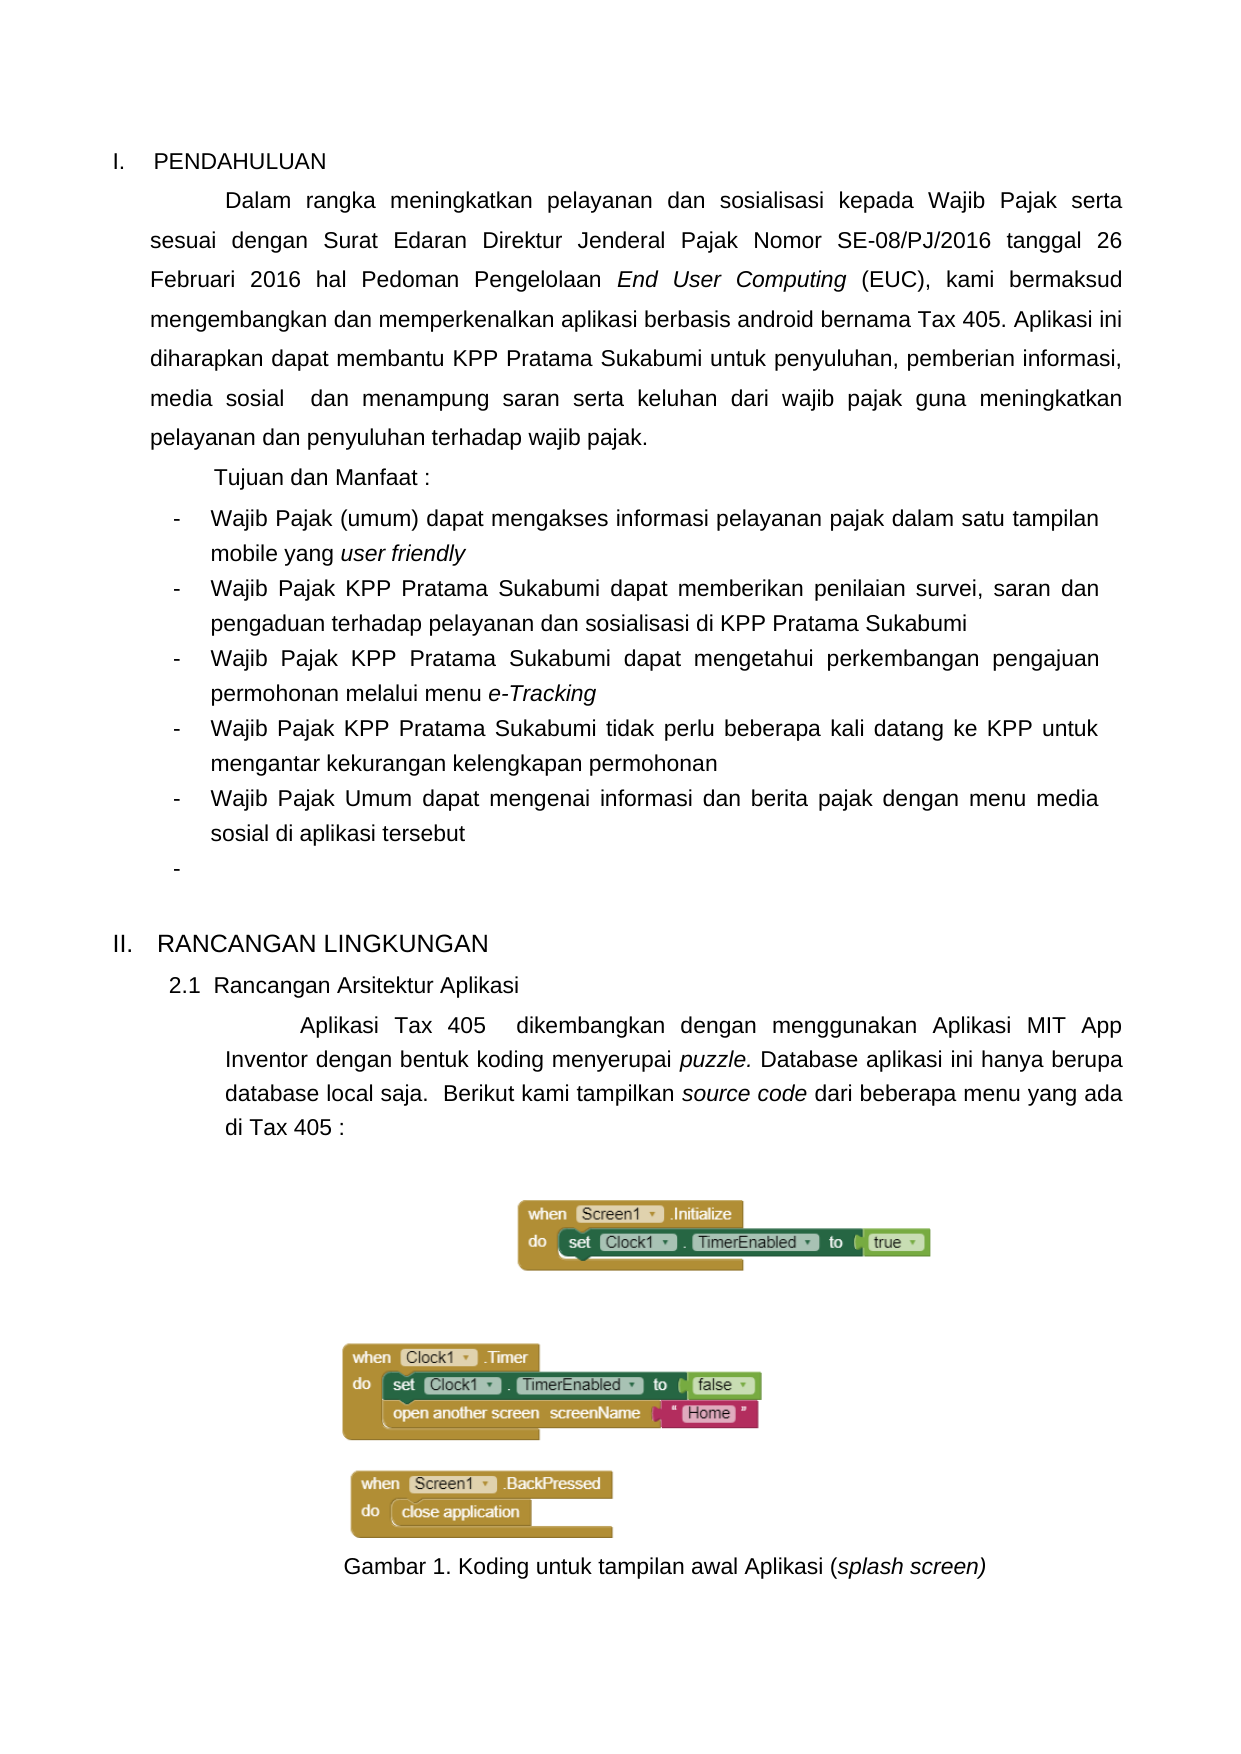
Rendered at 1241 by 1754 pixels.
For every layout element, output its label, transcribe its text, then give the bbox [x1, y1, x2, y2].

list Wajib Pajak KPP Pratama Sukabumi dapat mengetahui perkembangan pengajuan permohonan melalui menu e-Tracking [173, 645, 1100, 706]
list Wajib Pajak (umum) dapat mengakses informasi pelayanan pajak dalam satu tampilan mobile yang user friendly [173, 505, 1100, 566]
text 2.1 Rancangan Arsitektur Aplikasi [169, 972, 1123, 999]
text Dalam rangka meningkatkan pelayanan dan sosialisasi kepada Wajib Pajak serta sesuai dengan Surat Edaran Direktur Jenderal Pajak Nomor SE-08/PJ/2016 tanggal 26 Februari 2016 hal Pedoman Pengelolaan End User Computing (EUC), kami bermaksud mengembangkan dan memperkenalkan aplikasi berbasis android bernama Tax 405. Aplikasi ini diharapkan dapat membantu KPP Pratama Sukabumi untuk penyuluhan, pemberian informasi, media sosial dan menampung saran serta keluhan dari wajib pajak guna meningkatkan pelayanan dan penyuluhan terhadap wajib pajak. [150, 187, 1123, 450]
text Aplikasi Tax 405 dikembangkan dengan menggunakan Aplikasi MIT App Inventor dengan bentuk koding menyerupai puzzle. Database aplikasi ini hanya berupa database local saja. Berikut kami tampilkan source code dari beberapa menu yang ada di Tax 405 : [225, 1012, 1123, 1141]
list Wajib Pajak Umum dapat mengenai informasi dan berita pajak dengan menu media sosial di aplikasi tersebut [173, 785, 1100, 846]
list RANCANGAN LINGKUNGAN [112, 929, 1123, 958]
picture [342, 1200, 931, 1538]
text Tujuan dan Manfaat : [150, 463, 1123, 490]
list PENDAHULUAN [112, 148, 1123, 174]
list Wajib Pajak KPP Pratama Sukabumi tidak perlu beberapa kali datang ke KPP untuk mengantar kekurangan kelengkapan permohonan [173, 715, 1100, 776]
list Wajib Pajak KPP Pratama Sukabumi dapat memberikan penilaian survei, saran dan pengaduan terhadap pelayanan dan sosialisasi di KPP Pratama Sukabumi [173, 575, 1100, 636]
